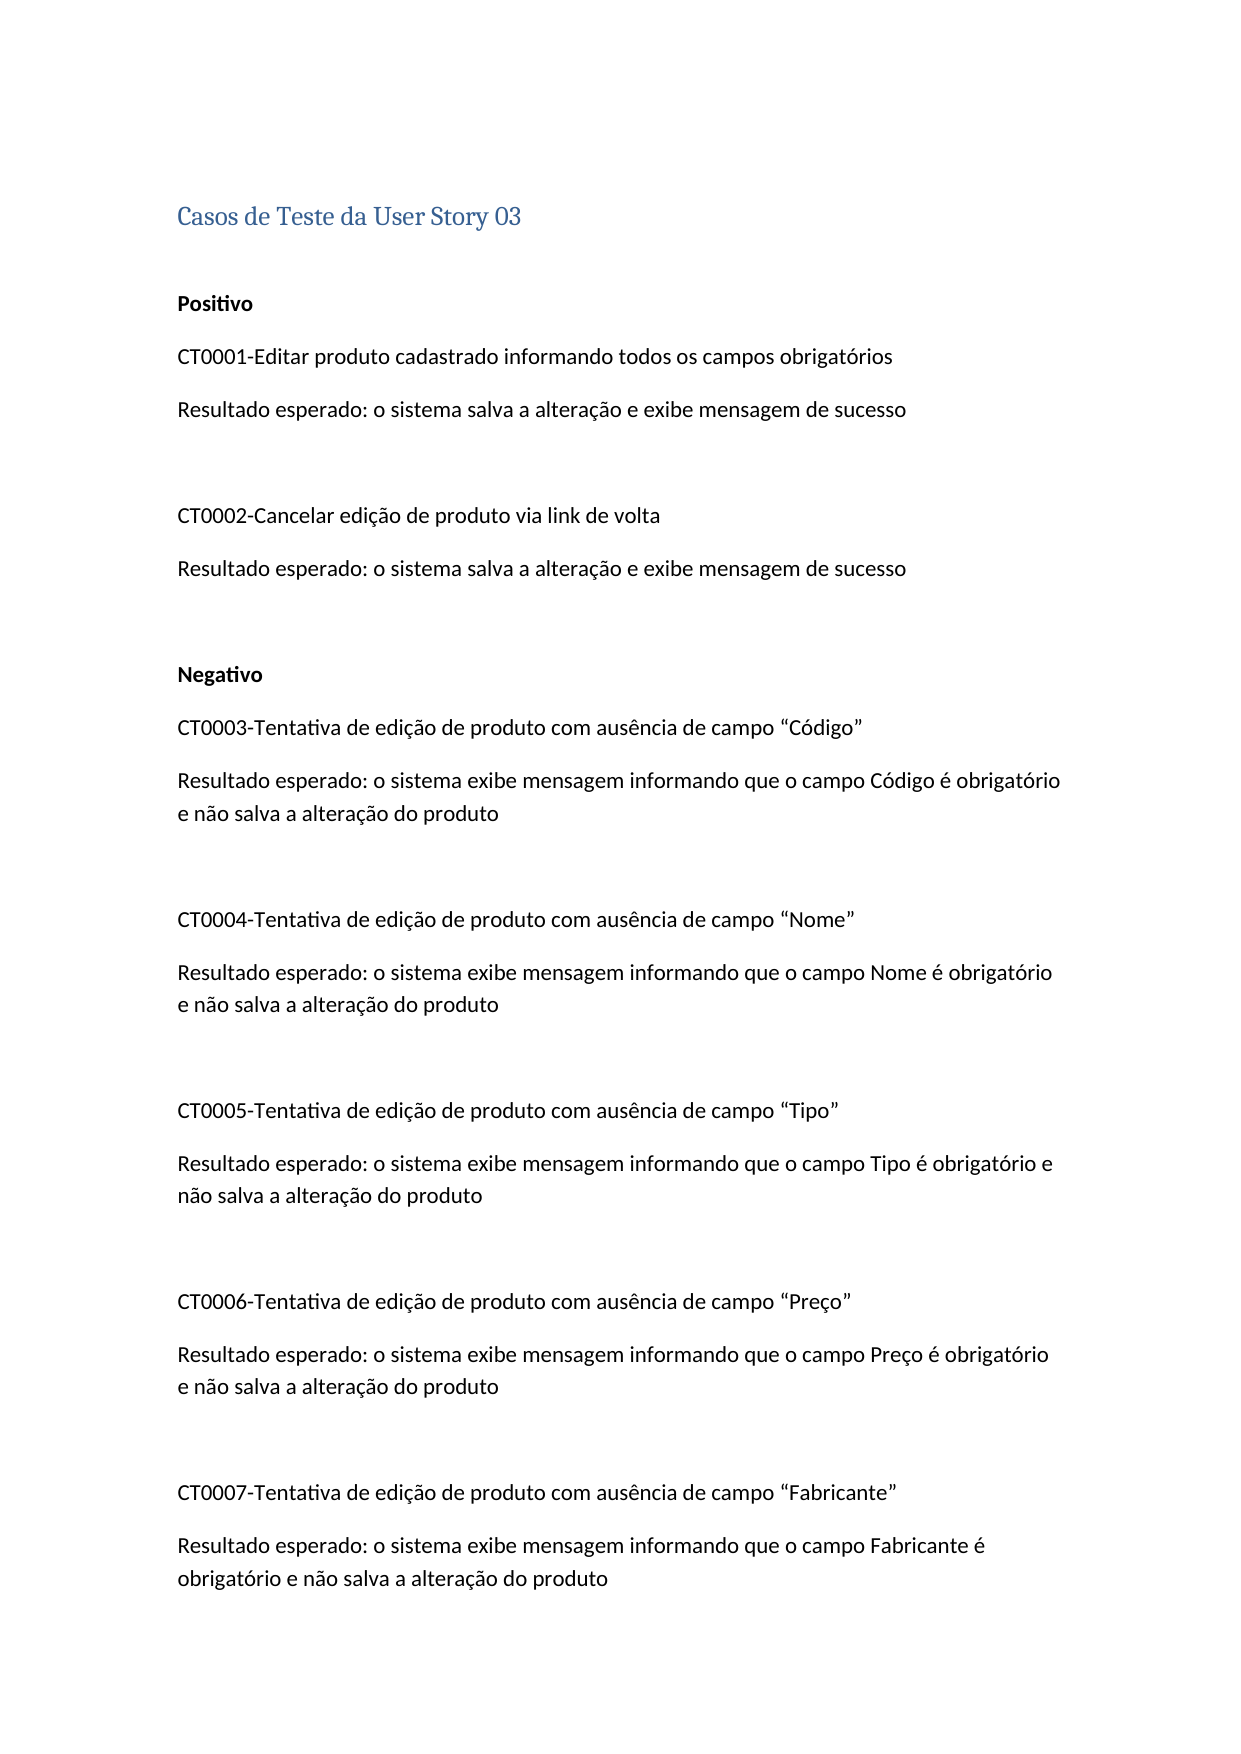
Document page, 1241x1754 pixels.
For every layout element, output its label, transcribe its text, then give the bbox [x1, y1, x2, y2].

text CT0001-Editar produto cadastrado informando todos os campos obrigatórios [177, 342, 1063, 370]
text CT0003-Tentativa de edição de produto com ausência de campo “Código” [177, 713, 1063, 742]
text Resultado esperado: o sistema exibe mensagem informando que o campo Preço é obrigatório e não salva a alteração do produto [177, 1340, 1063, 1401]
text Resultado esperado: o sistema exibe mensagem informando que o campo Tipo é obrigatório e não salva a alteração do produto [177, 1149, 1063, 1209]
text CT0004-Tentativa de edição de produto com ausência de campo “Nome” [177, 905, 1063, 933]
text CT0006-Tentativa de edição de produto com ausência de campo “Preço” [177, 1287, 1063, 1315]
text CT0002-Cancelar edição de produto via link de volta [177, 501, 1063, 529]
text Resultado esperado: o sistema salva a alteração e exibe mensagem de sucesso [177, 554, 1063, 582]
text Positivo [177, 289, 1063, 317]
text Resultado esperado: o sistema exibe mensagem informando que o campo Código é obrigatório e não salva a alteração do produto [177, 767, 1063, 827]
text CT0007-Tentativa de edição de produto com ausência de campo “Fabricante” [177, 1478, 1063, 1507]
text Negativo [177, 661, 1063, 688]
text Resultado esperado: o sistema salva a alteração e exibe mensagem de sucesso [177, 395, 1063, 423]
text Resultado esperado: o sistema exibe mensagem informando que o campo Fabricante é obrigatório e não salva a alteração do produto [177, 1532, 1063, 1592]
text Resultado esperado: o sistema exibe mensagem informando que o campo Nome é obrigatório e não salva a alteração do produto [177, 958, 1063, 1018]
subtitle Casos de Teste da User Story 03 [177, 201, 1063, 232]
text CT0005-Tentativa de edição de produto com ausência de campo “Tipo” [177, 1096, 1063, 1124]
